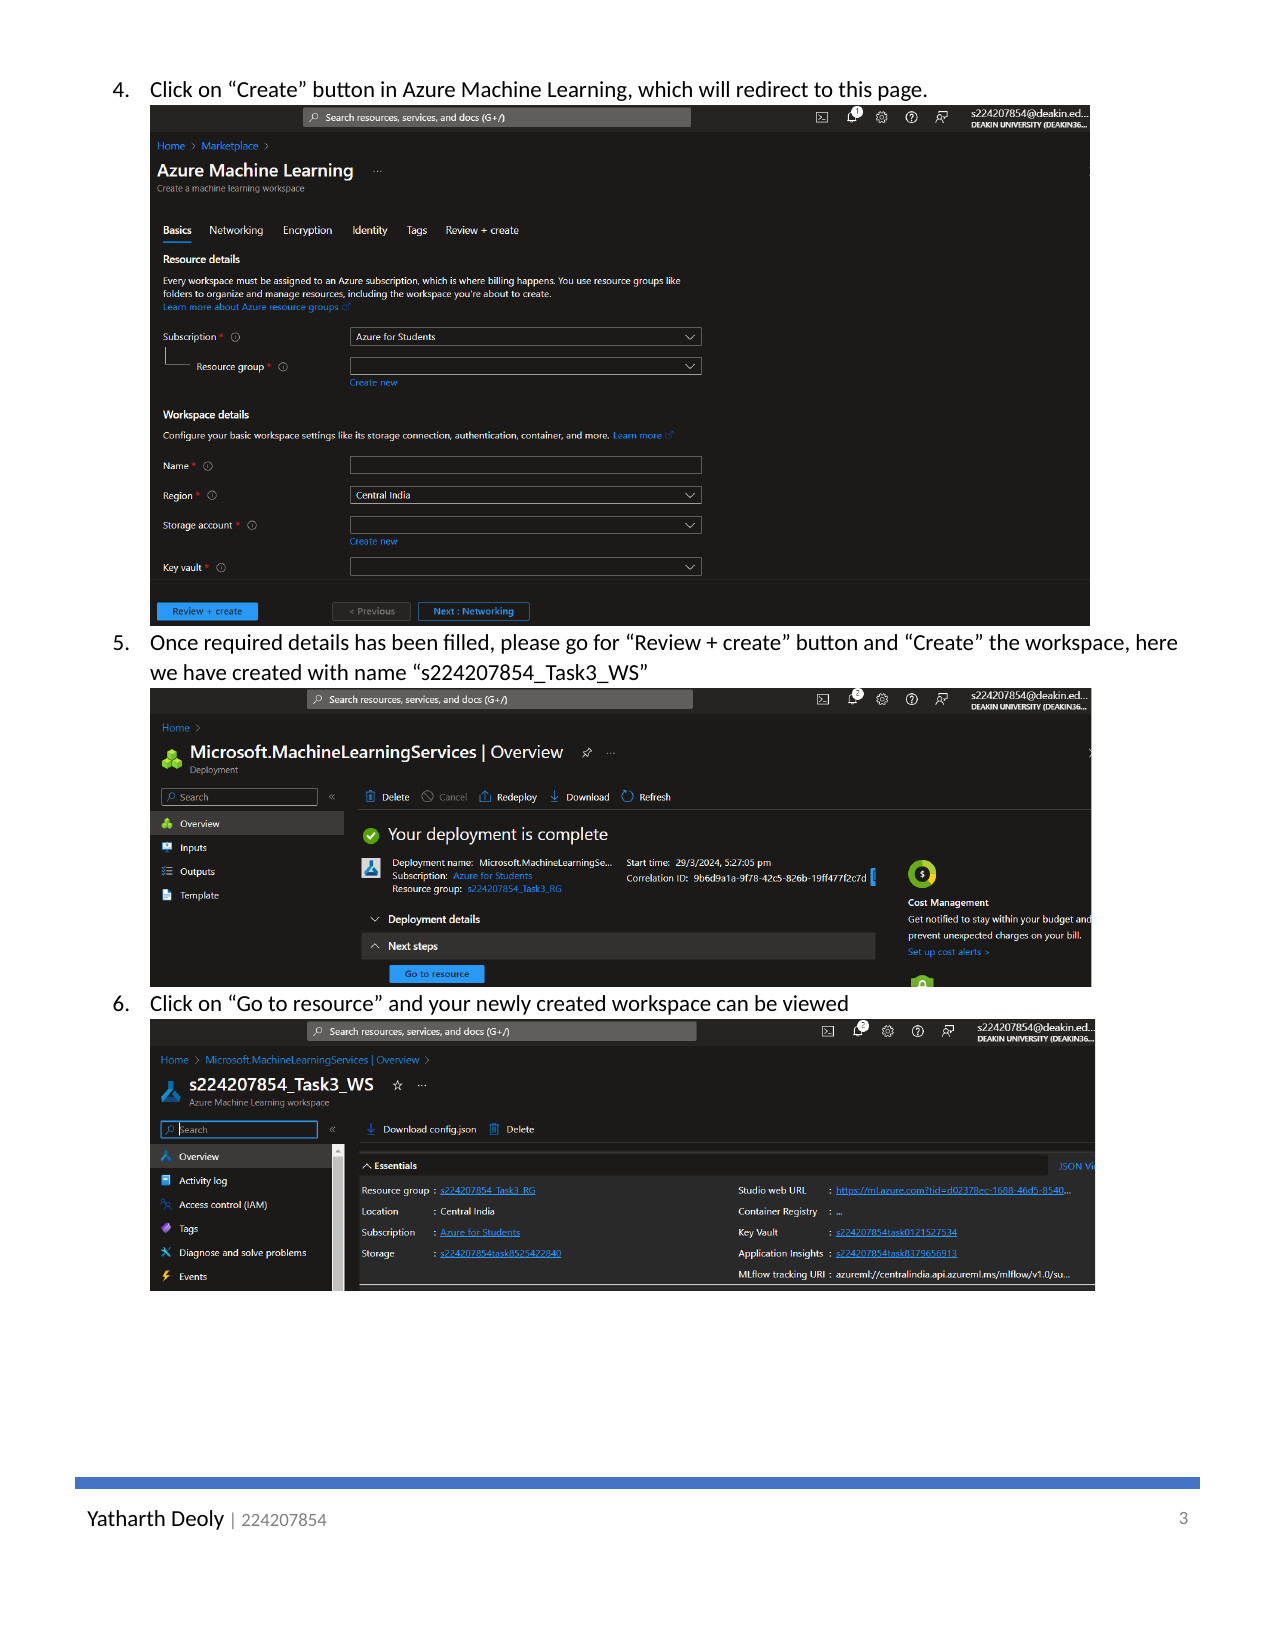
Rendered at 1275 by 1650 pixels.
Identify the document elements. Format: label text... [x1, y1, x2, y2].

picture [150, 1019, 1096, 1291]
list Click on “Create” button in Azure Machine Learning, which will redirect to this page. [112, 75, 1200, 103]
list Once required details has been filled, please go for “Review + create” button and “Create” the workspace, here we have created with name “s224207854_Task3_WS” [112, 628, 1200, 686]
list Click on “Go to resource” and your newly created workspace can be viewed [112, 989, 1200, 1017]
picture [150, 105, 1090, 626]
picture [150, 688, 1092, 987]
